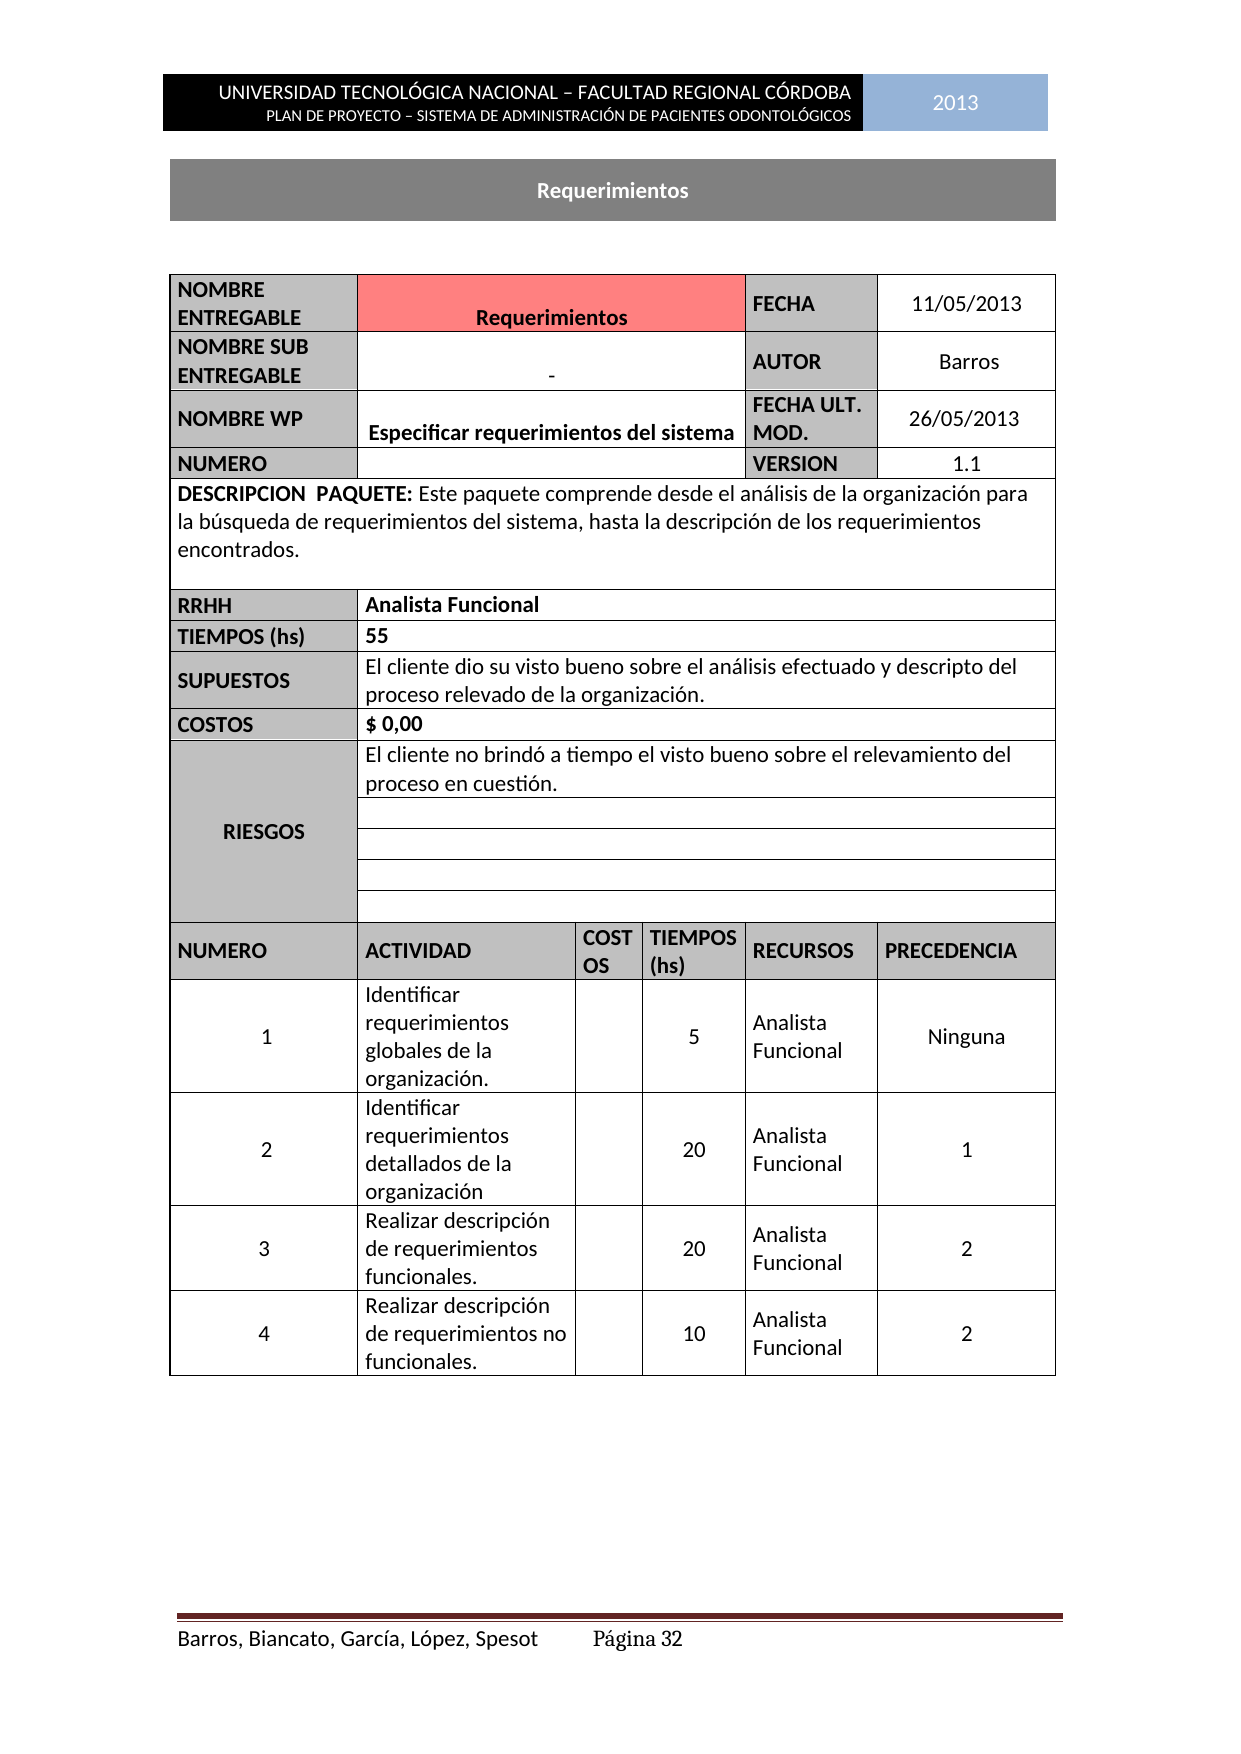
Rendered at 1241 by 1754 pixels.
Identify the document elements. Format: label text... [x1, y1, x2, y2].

table_cell 2 [878, 1291, 1055, 1375]
table_cell Analista Funcional [358, 590, 1055, 620]
table_cell [576, 1206, 642, 1290]
table_cell [358, 891, 1055, 922]
table_cell VERSION [746, 448, 877, 478]
table_cell AUTOR [746, 332, 877, 389]
table_cell RECURSOS [746, 923, 877, 979]
table_cell NOMBRE SUB ENTREGABLE [171, 332, 357, 389]
table_cell Barros [878, 332, 1055, 389]
table_cell El cliente dio su visto bueno sobre el análisis efectuado y descripto del proceso relevado de la organización. [358, 652, 1055, 708]
table_cell 5 [643, 980, 745, 1092]
table_cell - [358, 332, 745, 389]
table_cell RRHH [171, 590, 357, 620]
table_header NOMBRE ENTREGABLE [171, 275, 357, 331]
table_header FECHA [746, 275, 877, 331]
table_cell Analista Funcional [746, 980, 877, 1092]
table_cell 2 [171, 1093, 357, 1205]
table_cell Especificar requerimientos del sistema [358, 391, 745, 447]
table_cell 1.1 [878, 448, 1055, 478]
table_cell TIEMPOS(hs) [643, 923, 745, 979]
table_cell [576, 1093, 642, 1205]
table_cell ACTIVIDAD [358, 923, 575, 979]
table_header 11/05/2013 [878, 275, 1055, 331]
table_cell Identificar requerimientos detallados de la organización [358, 1093, 575, 1205]
table_cell [576, 980, 642, 1092]
table_cell Realizar descripción de requerimientos no funcionales. [358, 1291, 575, 1375]
table_cell El cliente no brindó a tiempo el visto bueno sobre el relevamiento del proceso en cuestión. [358, 741, 1055, 797]
table_cell $ 0,00 [358, 709, 1055, 739]
table_cell 3 [171, 1206, 357, 1290]
table_cell Analista Funcional [746, 1291, 877, 1375]
table_cell PRECEDENCIA [878, 923, 1055, 979]
table_cell [576, 1291, 642, 1375]
table_cell DESCRIPCION PAQUETE: Este paquete comprende desde el análisis de la organización para la búsqueda de requerimientos del sistema, hasta la descripción de los requerimientos encontrados. [171, 479, 1055, 589]
table_cell 26/05/2013 [878, 391, 1055, 447]
table_cell NUMERO [171, 923, 357, 979]
table_cell 55 [358, 621, 1055, 651]
table_cell Analista Funcional [746, 1093, 877, 1205]
table_cell 20 [643, 1093, 745, 1205]
table_cell 10 [643, 1291, 745, 1375]
table_cell 2 [878, 1206, 1055, 1290]
table_cell [358, 798, 1055, 828]
table_cell Analista Funcional [746, 1206, 877, 1290]
table_cell NOMBRE WP [171, 391, 357, 447]
table_cell 1 [171, 980, 357, 1092]
table_cell NUMERO [171, 448, 357, 478]
table_cell [358, 829, 1055, 859]
table_header Requerimientos [170, 159, 1056, 221]
table_cell [358, 860, 1055, 890]
table_cell 1 [878, 1093, 1055, 1205]
table_cell Identificar requerimientos globales de la organización. [358, 980, 575, 1092]
table_cell RIESGOS [171, 741, 357, 922]
table_cell 20 [643, 1206, 745, 1290]
table_cell Realizar descripción de requerimientos funcionales. [358, 1206, 575, 1290]
table_cell 4 [171, 1291, 357, 1375]
table_header Requerimientos [358, 275, 745, 331]
table_cell SUPUESTOS [171, 652, 357, 708]
table_cell TIEMPOS (hs) [171, 621, 357, 651]
table_cell COSTOS [576, 923, 642, 979]
table_cell COSTOS [171, 709, 357, 739]
table_cell Ninguna [878, 980, 1055, 1092]
table_cell FECHA ULT. MOD. [746, 391, 877, 447]
table_cell [358, 448, 745, 478]
